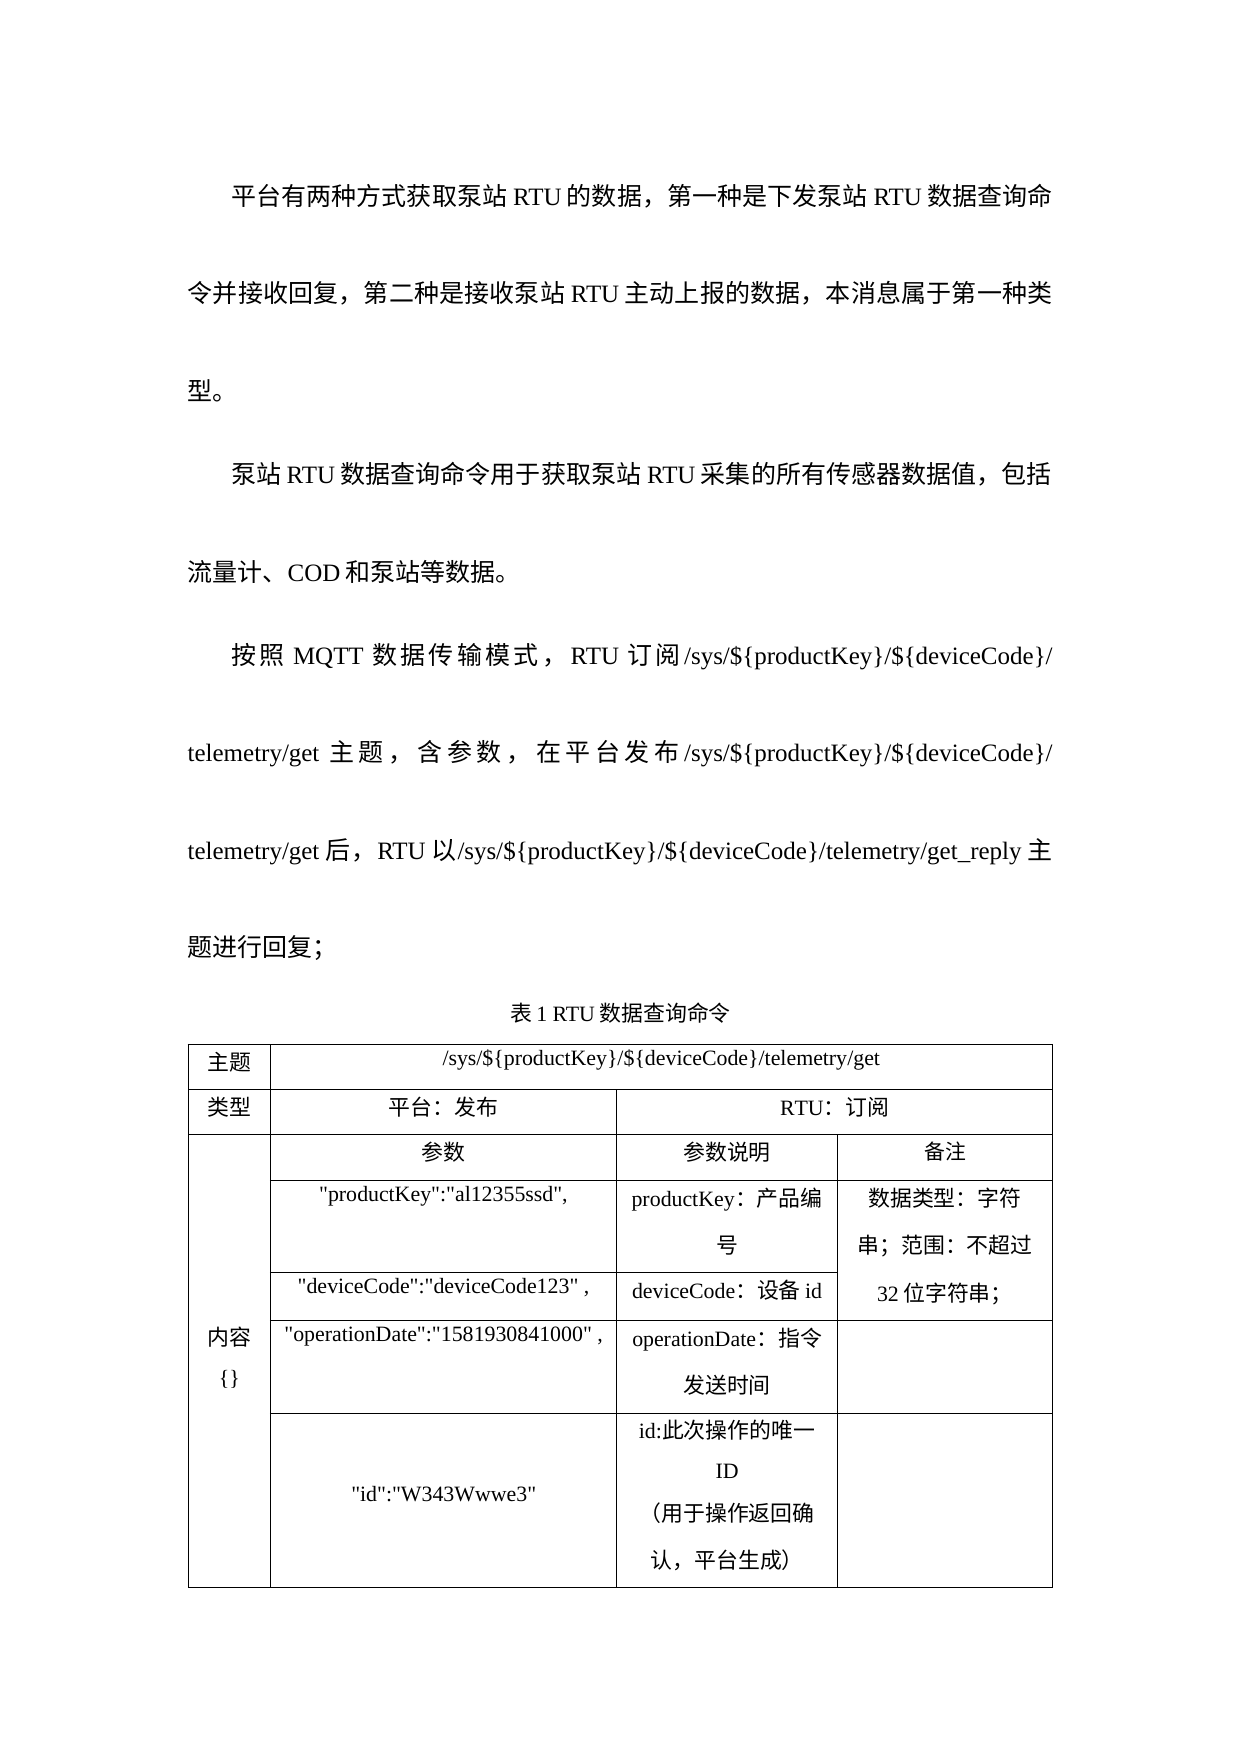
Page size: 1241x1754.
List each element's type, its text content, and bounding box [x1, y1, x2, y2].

table_cell id:此次操作的唯一ID （用于操作返回确认，平台生成） [617, 1414, 837, 1587]
table_cell 数据类型：字符串；范围：不超过32位字符串； [838, 1181, 1052, 1320]
table_header /sys/${productKey}/${deviceCode}/telemetry/get [271, 1045, 1052, 1089]
table_cell 类型 [189, 1090, 270, 1134]
table_cell operationDate：指令发送时间 [617, 1321, 837, 1412]
text 按照MQTT数据传输模式，RTU订阅/sys/${productKey}/${deviceCode}/telemetry/get主题，含参数，在平台发布/sys/${productKey}/${deviceCode}/telemetry/get后，RTU以/sys/${productKey}/${deviceCode}/telemetry/get_reply主题进行回复； [187, 621, 1053, 978]
table_cell productKey：产品编号 [617, 1181, 837, 1272]
table_cell RTU：订阅 [617, 1090, 1052, 1134]
text 平台有两种方式获取泵站RTU的数据，第一种是下发泵站RTU数据查询命令并接收回复，第二种是接收泵站RTU主动上报的数据，本消息属于第一种类型。 [187, 162, 1053, 422]
table_cell 内容{} [189, 1135, 270, 1587]
text 表1 RTU数据查询命令 [187, 996, 1053, 1028]
table_cell 参数说明 [617, 1135, 837, 1179]
table_cell "id":"W343Wwwe3" [271, 1414, 616, 1587]
table_cell [838, 1414, 1052, 1587]
table_cell 参数 [271, 1135, 616, 1179]
table_cell [838, 1321, 1052, 1412]
table_cell 备注 [838, 1135, 1052, 1179]
table_header 主题 [189, 1045, 270, 1089]
table_cell deviceCode：设备id [617, 1273, 837, 1320]
table_cell "operationDate":"1581930841000" , [271, 1321, 616, 1412]
table_cell "productKey":"al12355ssd", [271, 1181, 616, 1272]
table_cell 平台：发布 [271, 1090, 616, 1134]
table_cell "deviceCode":"deviceCode123" , [271, 1273, 616, 1320]
text 泵站RTU数据查询命令用于获取泵站RTU采集的所有传感器数据值，包括流量计、COD和泵站等数据。 [187, 440, 1053, 603]
